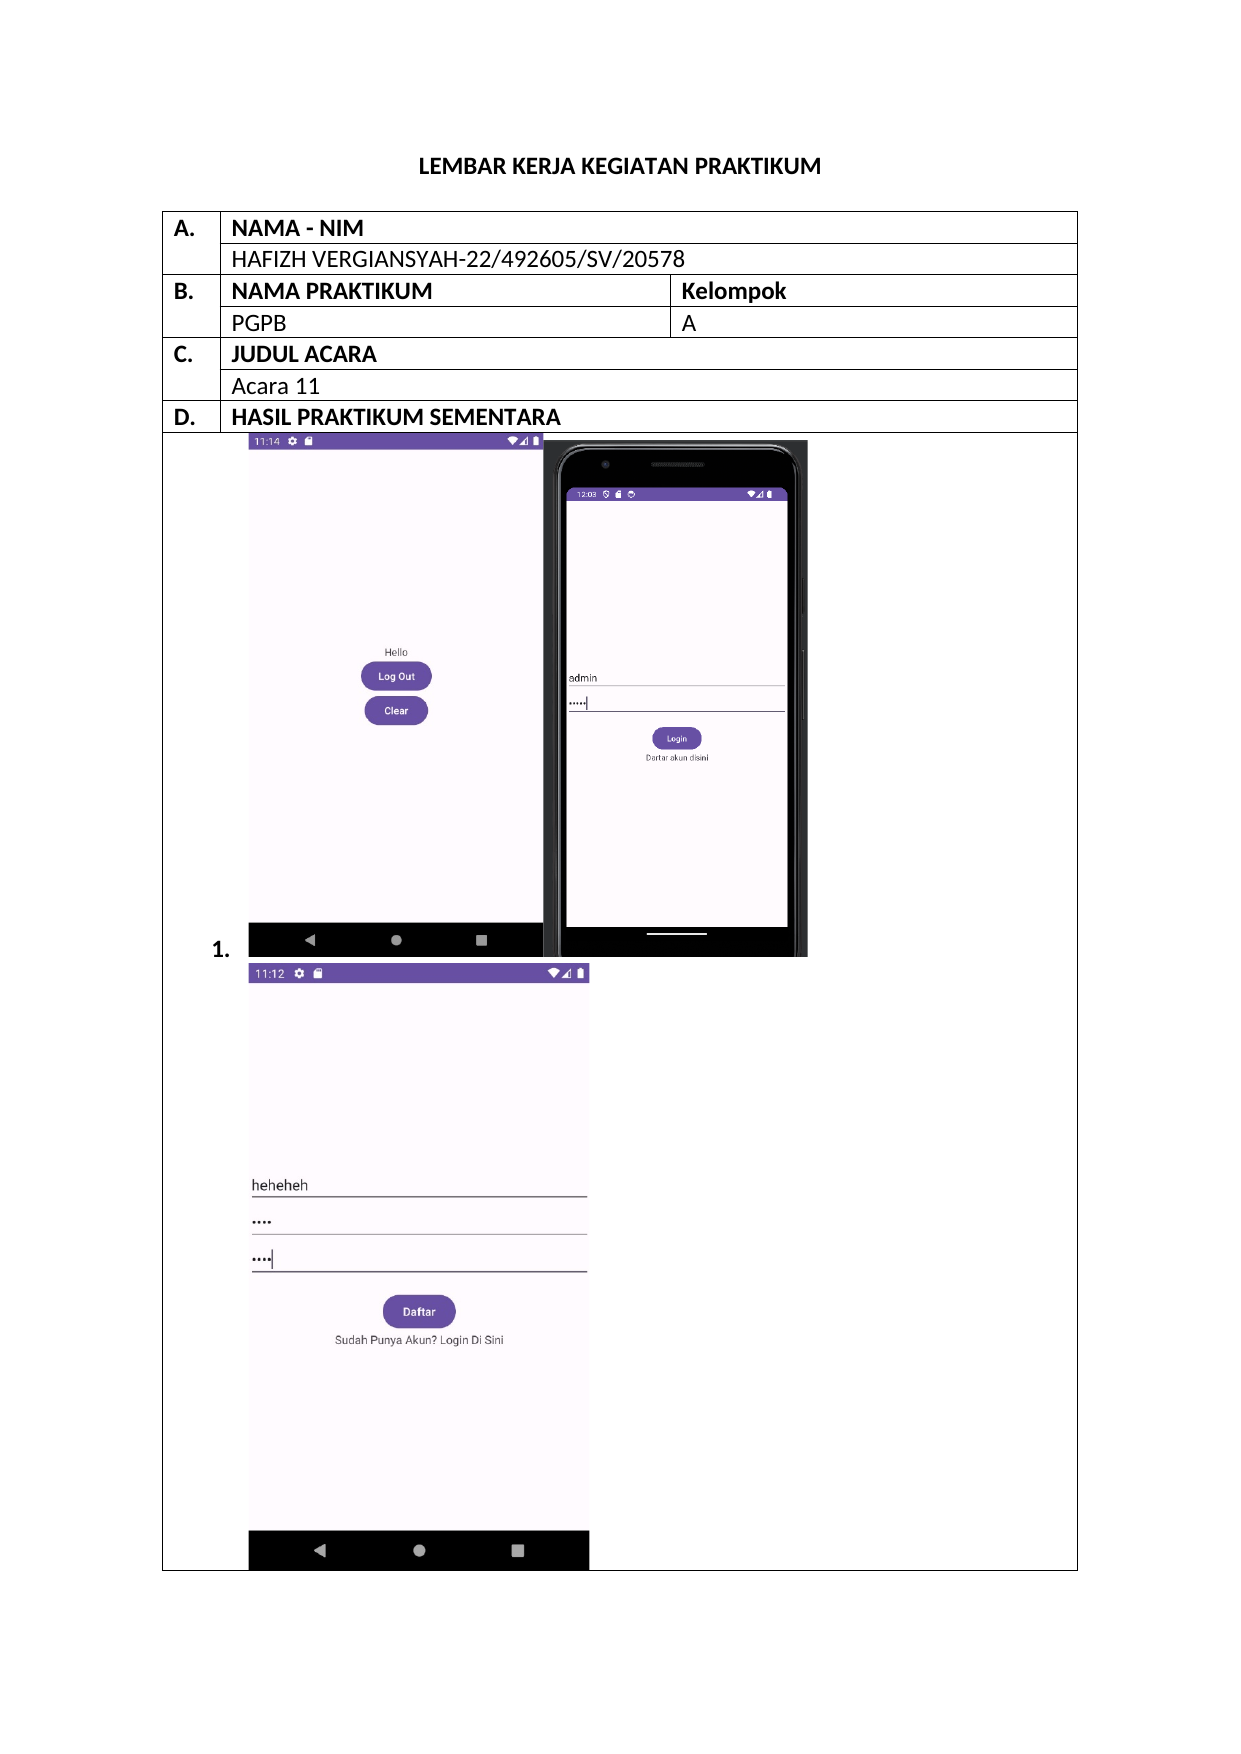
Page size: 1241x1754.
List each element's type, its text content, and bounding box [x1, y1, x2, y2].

table_cell JUDUL ACARA [221, 338, 1077, 369]
picture [248, 963, 590, 1570]
text LEMBAR KERJA KEGIATAN PRAKTIKUM [150, 150, 1090, 181]
table_cell HAFIZH VERGIANSYAH-22/492605/SV/20578 [221, 244, 1077, 274]
table_cell A [671, 307, 1077, 337]
table_cell C. [163, 338, 220, 400]
table_cell B. [163, 275, 220, 337]
table_cell D. [163, 401, 220, 432]
table_header NAMA - NIM [221, 212, 1077, 243]
table_cell Acara 11 [221, 370, 1077, 400]
table_cell NAMA PRAKTIKUM [221, 275, 670, 306]
table_cell HASIL PRAKTIKUM SEMENTARA [221, 401, 1077, 432]
table_cell [163, 433, 1077, 1569]
table_cell Kelompok [671, 275, 1077, 306]
table_header A. [163, 212, 220, 274]
table_cell PGPB [221, 307, 670, 337]
picture [248, 433, 808, 957]
